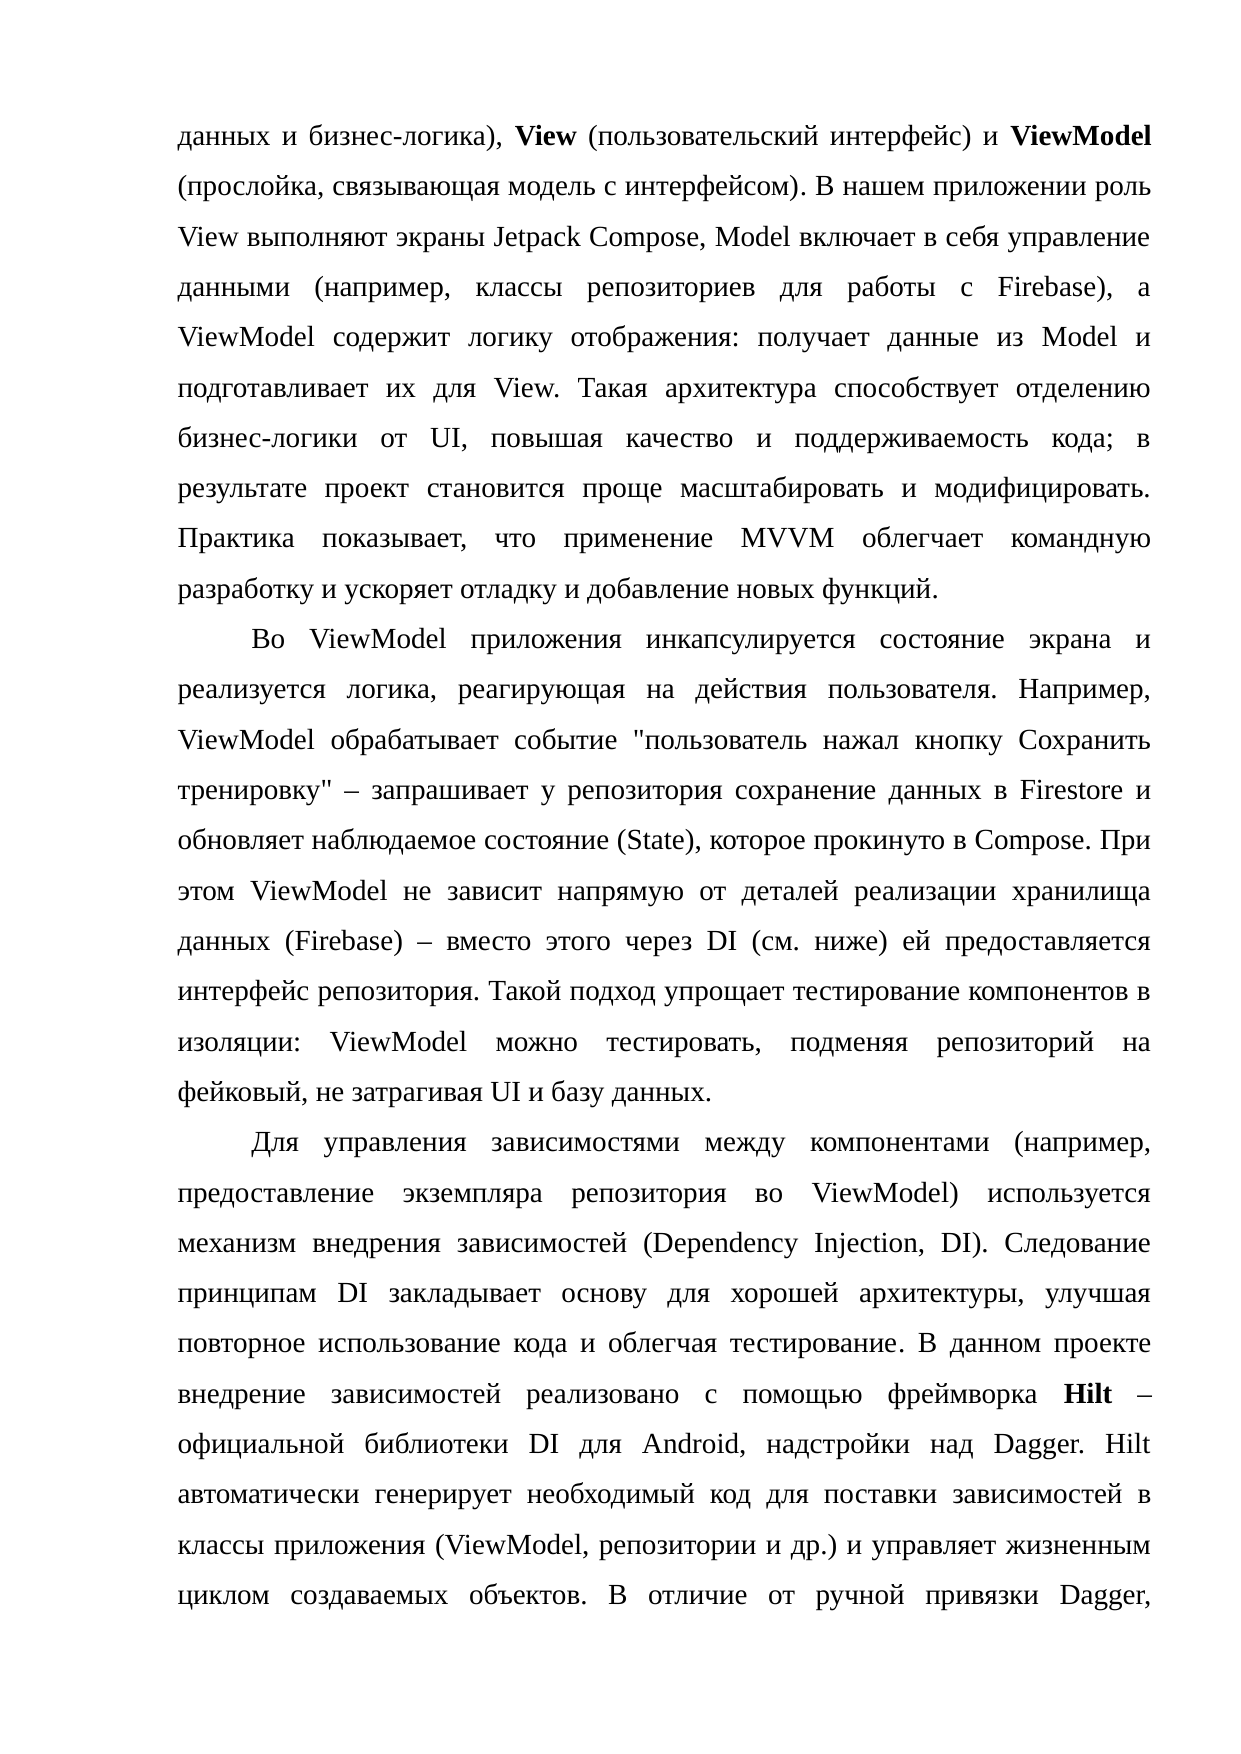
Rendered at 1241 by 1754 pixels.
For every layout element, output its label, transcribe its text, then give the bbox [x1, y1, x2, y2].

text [177, 118, 1152, 604]
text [177, 1124, 1152, 1611]
text Во ViewModel приложения инкапсулируется состояние экрана и реализуется логика, реагирующая на действия пользователя. Например, ViewModel обрабатывает событие "пользователь нажал кнопку Сохранить тренировку" – запрашивает у репозитория сохранение данных в Firestore и обновляет наблюдаемое состояние (State), которое прокинуто в Compose. При этом ViewModel не зависит напрямую от деталей реализации хранилища данных (Firebase) – вместо этого через DI (см. ниже) ей предоставляется интерфейс репозитория. Такой подход упрощает тестирование компонентов в изоляции: ViewModel можно тестировать, подменяя репозиторий на фейковый, не затрагивая UI и базу данных. [177, 621, 1152, 1108]
